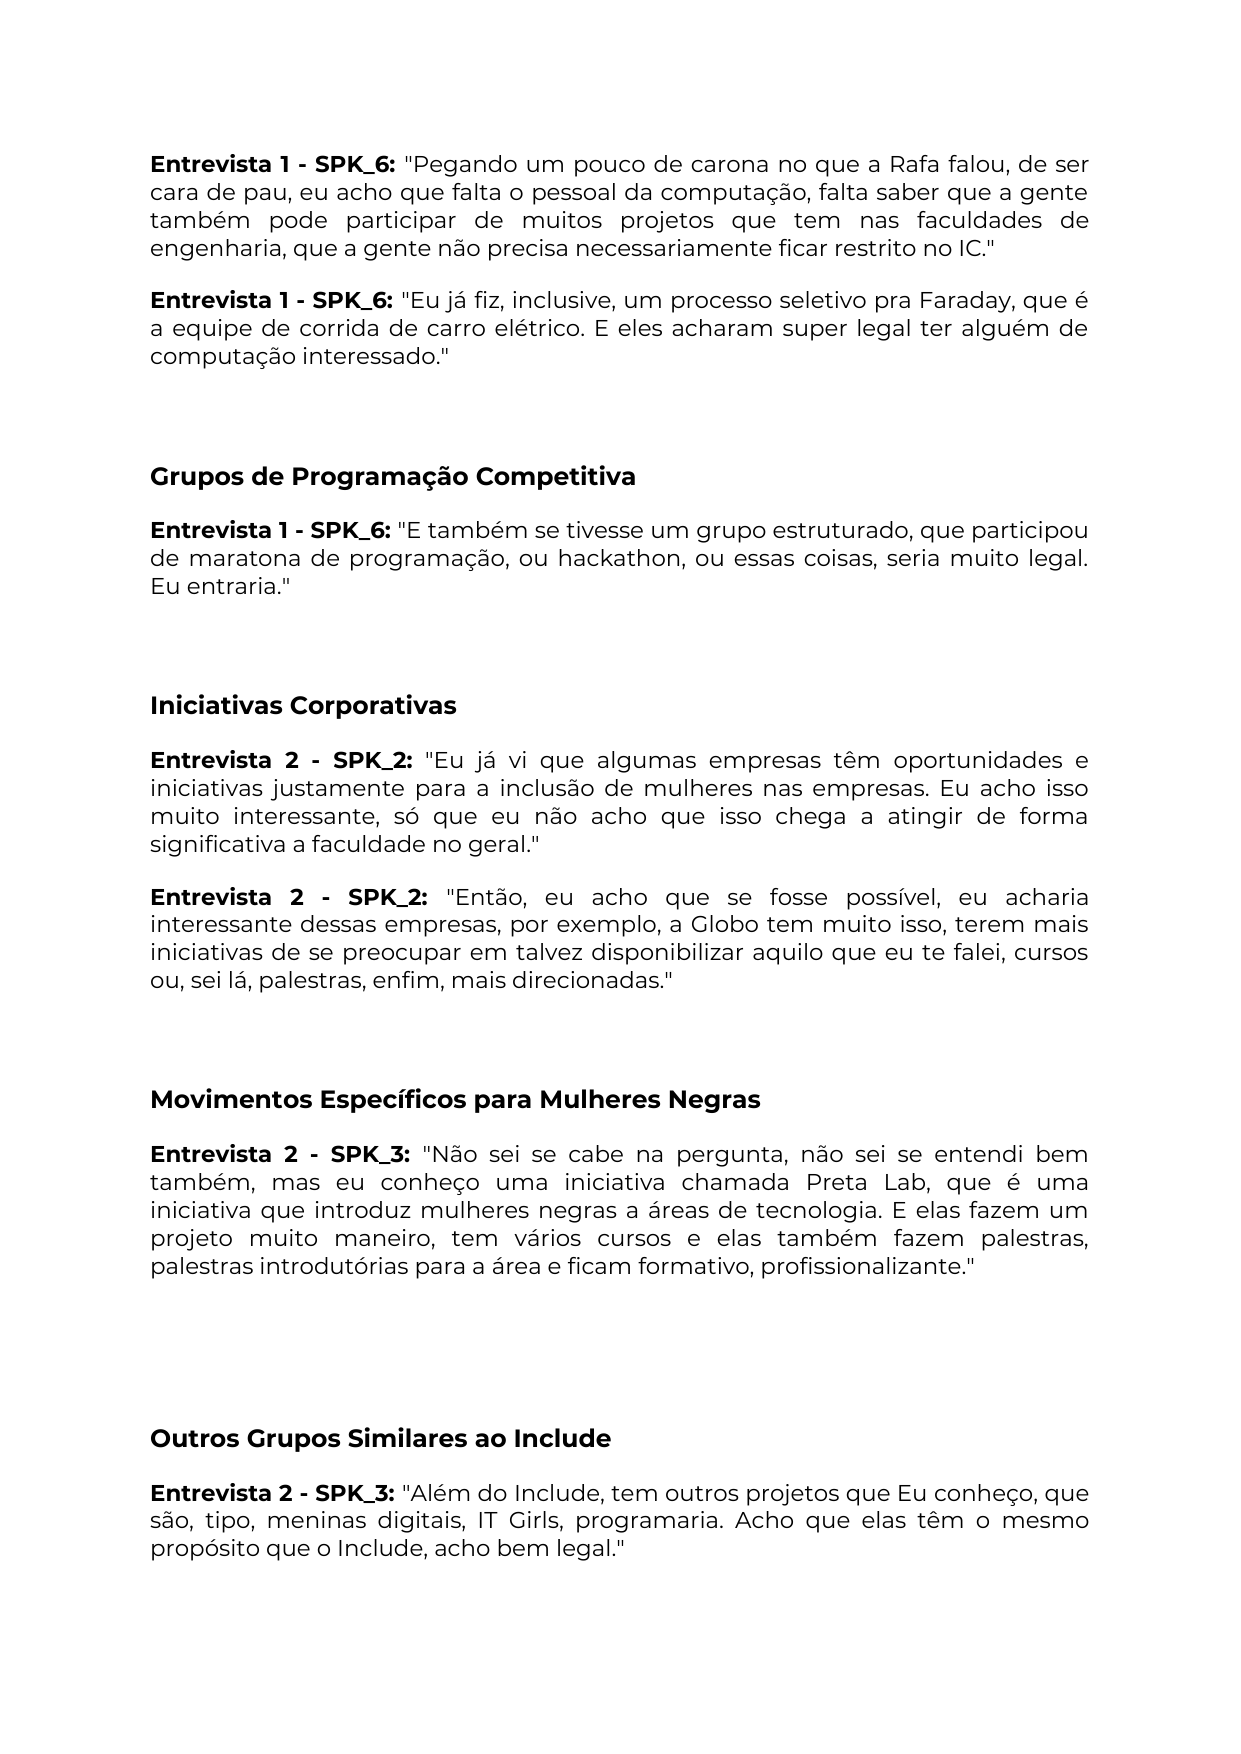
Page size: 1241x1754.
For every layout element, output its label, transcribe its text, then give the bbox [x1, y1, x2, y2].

subtitle Grupos de Programação Competitiva [150, 461, 1090, 491]
text Entrevista 1 - SPK_6: "Pegando um pouco de carona no que a Rafa falou, de ser cara de pau, eu acho que falta o pessoal da computação, falta saber que a gente também pode participar de muitos projetos que tem nas faculdades de engenharia, que a gente não precisa necessariamente ficar restrito no IC." [150, 150, 1090, 262]
subtitle Outros Grupos Similares ao Include [150, 1423, 1090, 1454]
text Entrevista 1 - SPK_6: "Eu já fiz, inclusive, um processo seletivo pra Faraday, que é a equipe de corrida de carro elétrico. E eles acharam super legal ter alguém de computação interessado." [150, 287, 1090, 370]
text Entrevista 2 - SPK_3: "Além do Include, tem outros projetos que Eu conheço, que são, tipo, meninas digitais, IT Girls, programaria. Acho que elas têm o mesmo propósito que o Include, acho bem legal." [150, 1479, 1090, 1562]
text Entrevista 1 - SPK_6: "E também se tivesse um grupo estruturado, que participou de maratona de programação, ou hackathon, ou essas coisas, seria muito legal. Eu entraria." [150, 516, 1090, 600]
text Entrevista 2 - SPK_2: "Então, eu acho que se fosse possível, eu acharia interessante dessas empresas, por exemplo, a Globo tem muito isso, terem mais iniciativas de se preocupar em talvez disponibilizar aquilo que eu te falei, cursos ou, sei lá, palestras, enfim, mais direcionadas." [150, 883, 1090, 994]
subtitle Movimentos Específicos para Mulheres Negras [150, 1085, 1090, 1115]
text Entrevista 2 - SPK_3: "Não sei se cabe na pergunta, não sei se entendi bem também, mas eu conheço uma iniciativa chamada Preta Lab, que é uma iniciativa que introduz mulheres negras a áreas de tecnologia. E elas fazem um projeto muito maneiro, tem vários cursos e elas também fazem palestras, palestras introdutórias para a área e ficam formativo, profissionalizante." [150, 1140, 1090, 1280]
text Entrevista 2 - SPK_2: "Eu já vi que algumas empresas têm oportunidades e iniciativas justamente para a inclusão de mulheres nas empresas. Eu acho isso muito interessante, só que eu não acho que isso chega a atingir de forma significativa a faculdade no geral." [150, 746, 1090, 858]
subtitle Iniciativas Corporativas [150, 691, 1090, 721]
